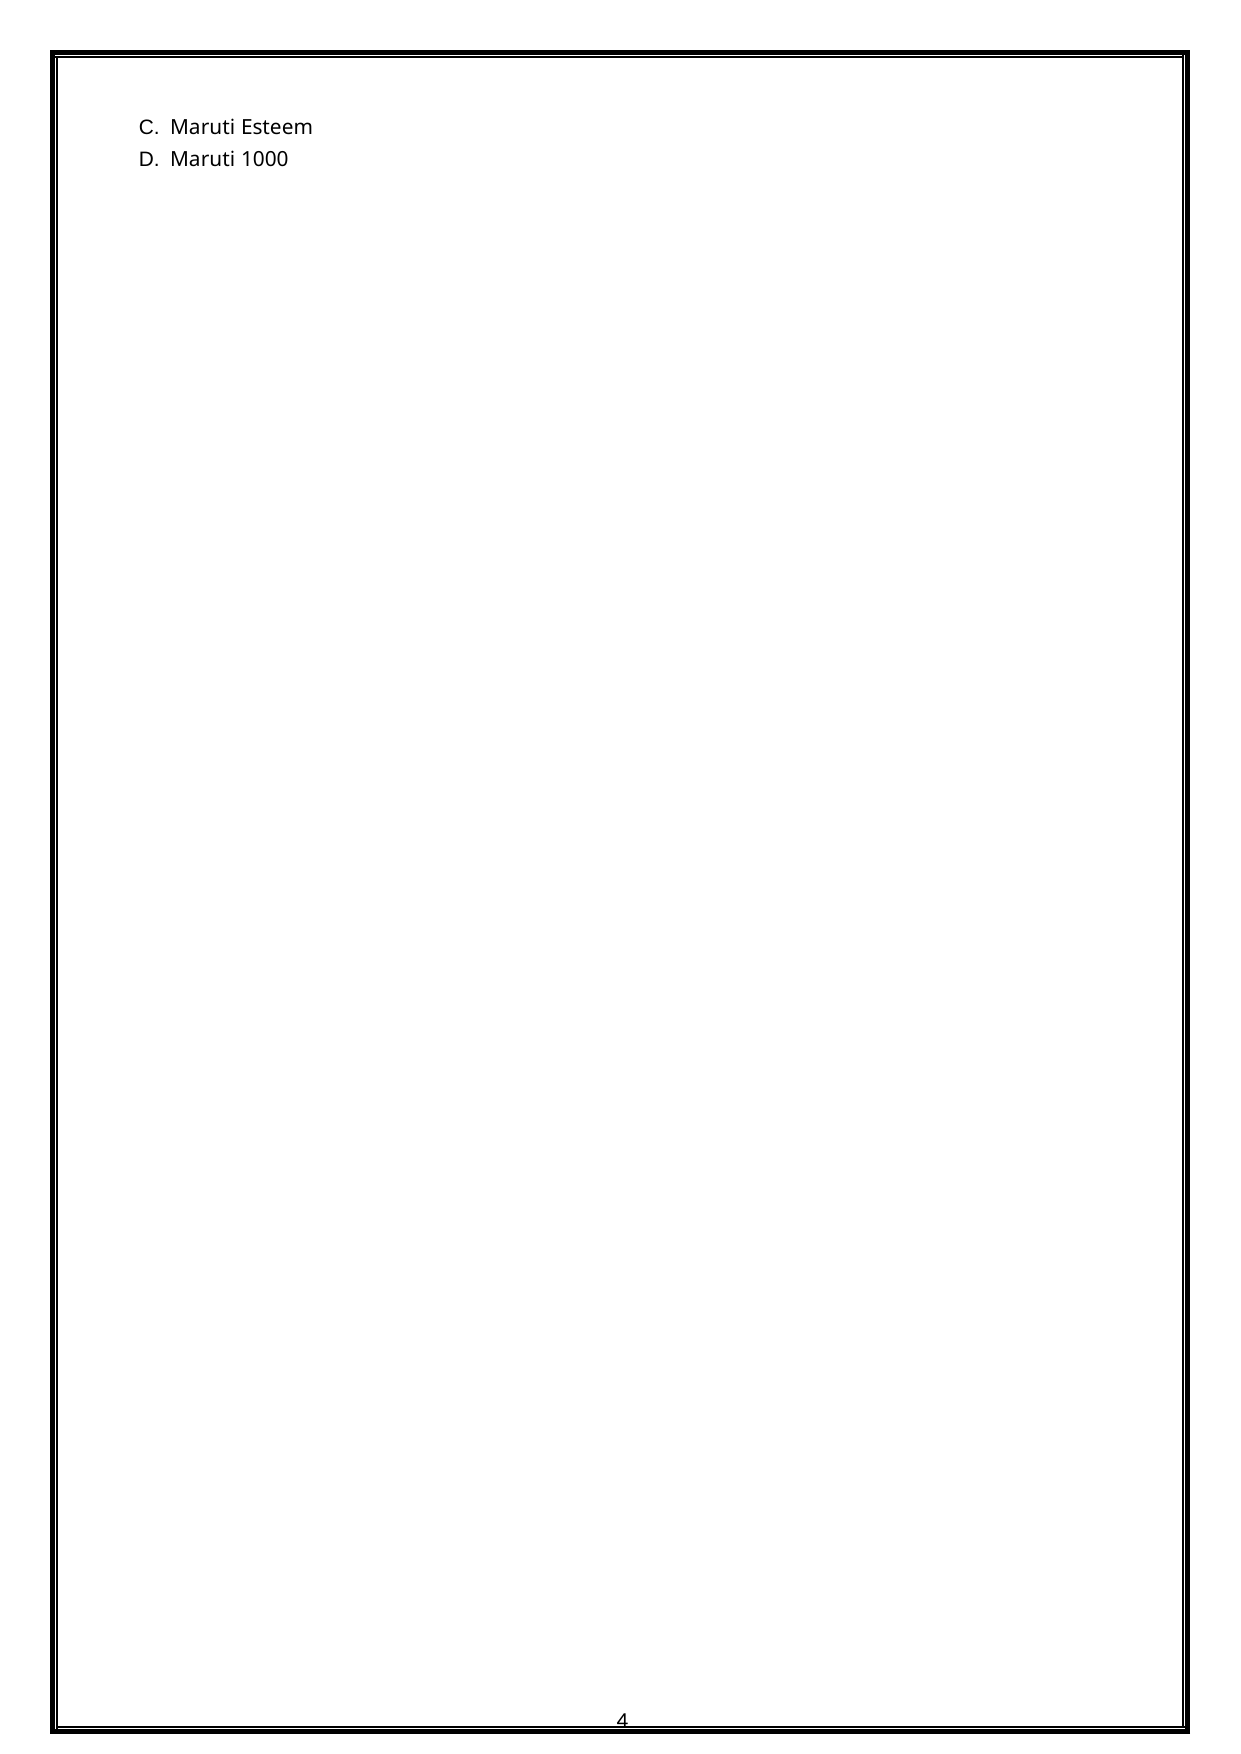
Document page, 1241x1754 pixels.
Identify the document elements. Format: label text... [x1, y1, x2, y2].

text D. Maruti 1000 [139, 146, 1178, 170]
text C. Maruti Esteem [139, 112, 1178, 141]
